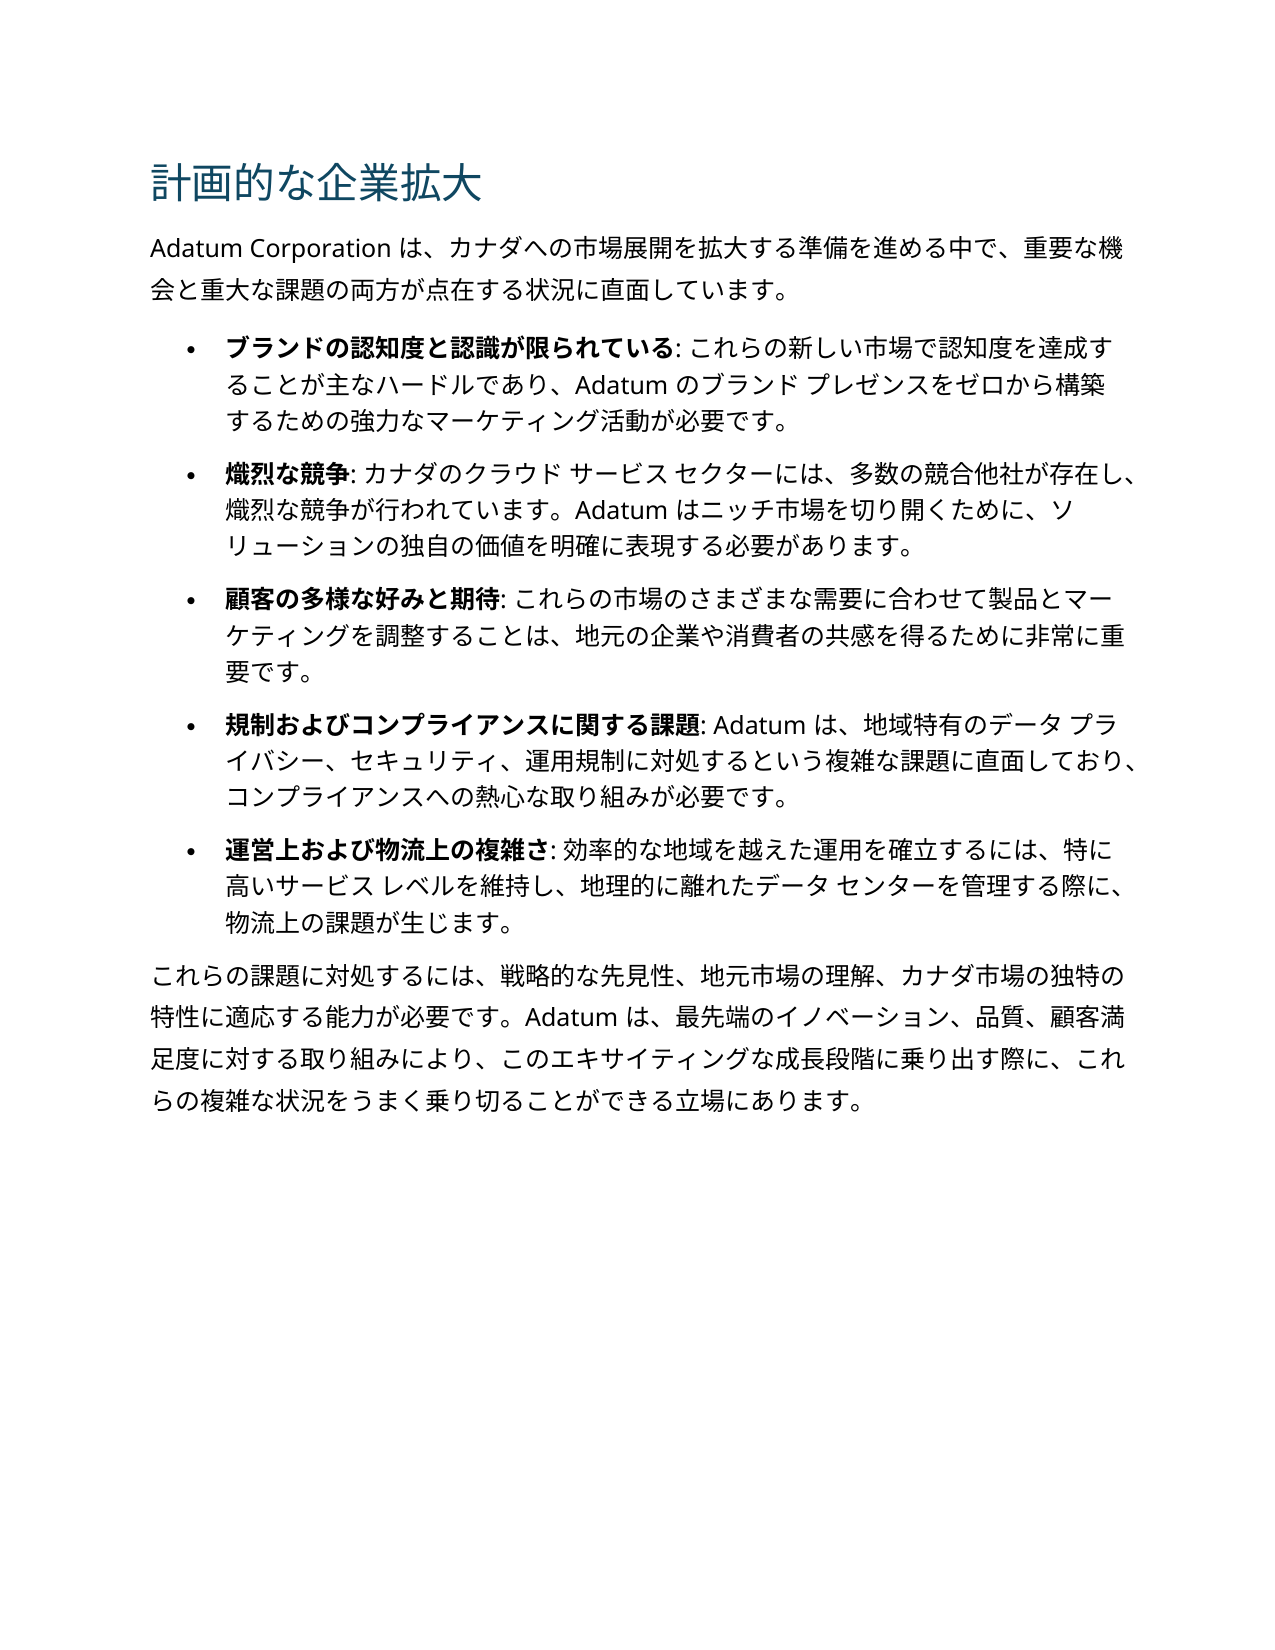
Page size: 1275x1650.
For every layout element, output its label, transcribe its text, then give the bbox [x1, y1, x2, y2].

list 顧客の多様な好みと期待: これらの市場のさまざまな需要に合わせて製品とマーケティングを調整することは、地元の企業や消費者の共感を得るために非常に重要です。 [187, 580, 1125, 688]
list 熾烈な競争: カナダのクラウド サービス セクターには、多数の競合他社が存在し、熾烈な競争が行われています。Adatum はニッチ市場を切り開くために、ソリューションの独自の価値を明確に表現する必要があります。 [187, 454, 1125, 563]
subtitle 計画的な企業拡大 [150, 150, 1125, 210]
list 規制およびコンプライアンスに関する課題: Adatum は、地域特有のデータ プライバシー、セキュリティ、運用規制に対処するという複雑な課題に直面しており、コンプライアンスへの熱心な取り組みが必要です。 [187, 705, 1125, 814]
list ブランドの認知度と認識が限られている: これらの新しい市場で認知度を達成することが主なハードルであり、Adatum のブランド プレゼンスをゼロから構築するための強力なマーケティング活動が必要です。 [187, 329, 1125, 438]
list 運営上および物流上の複雑さ: 効率的な地域を越えた運用を確立するには、特に高いサービス レベルを維持し、地理的に離れたデータ センターを管理する際に、物流上の課題が生じます。 [187, 831, 1125, 939]
text Adatum Corporation は、カナダへの市場展開を拡大する準備を進める中で、重要な機会と重大な課題の両方が点在する状況に直面しています。 [150, 228, 1125, 306]
text これらの課題に対処するには、戦略的な先見性、地元市場の理解、カナダ市場の独特の特性に適応する能力が必要です。Adatum は、最先端のイノベーション、品質、顧客満足度に対する取り組みにより、このエキサイティングな成長段階に乗り出す際に、これらの複雑な状況をうまく乗り切ることができる立場にあります。 [150, 956, 1125, 1118]
